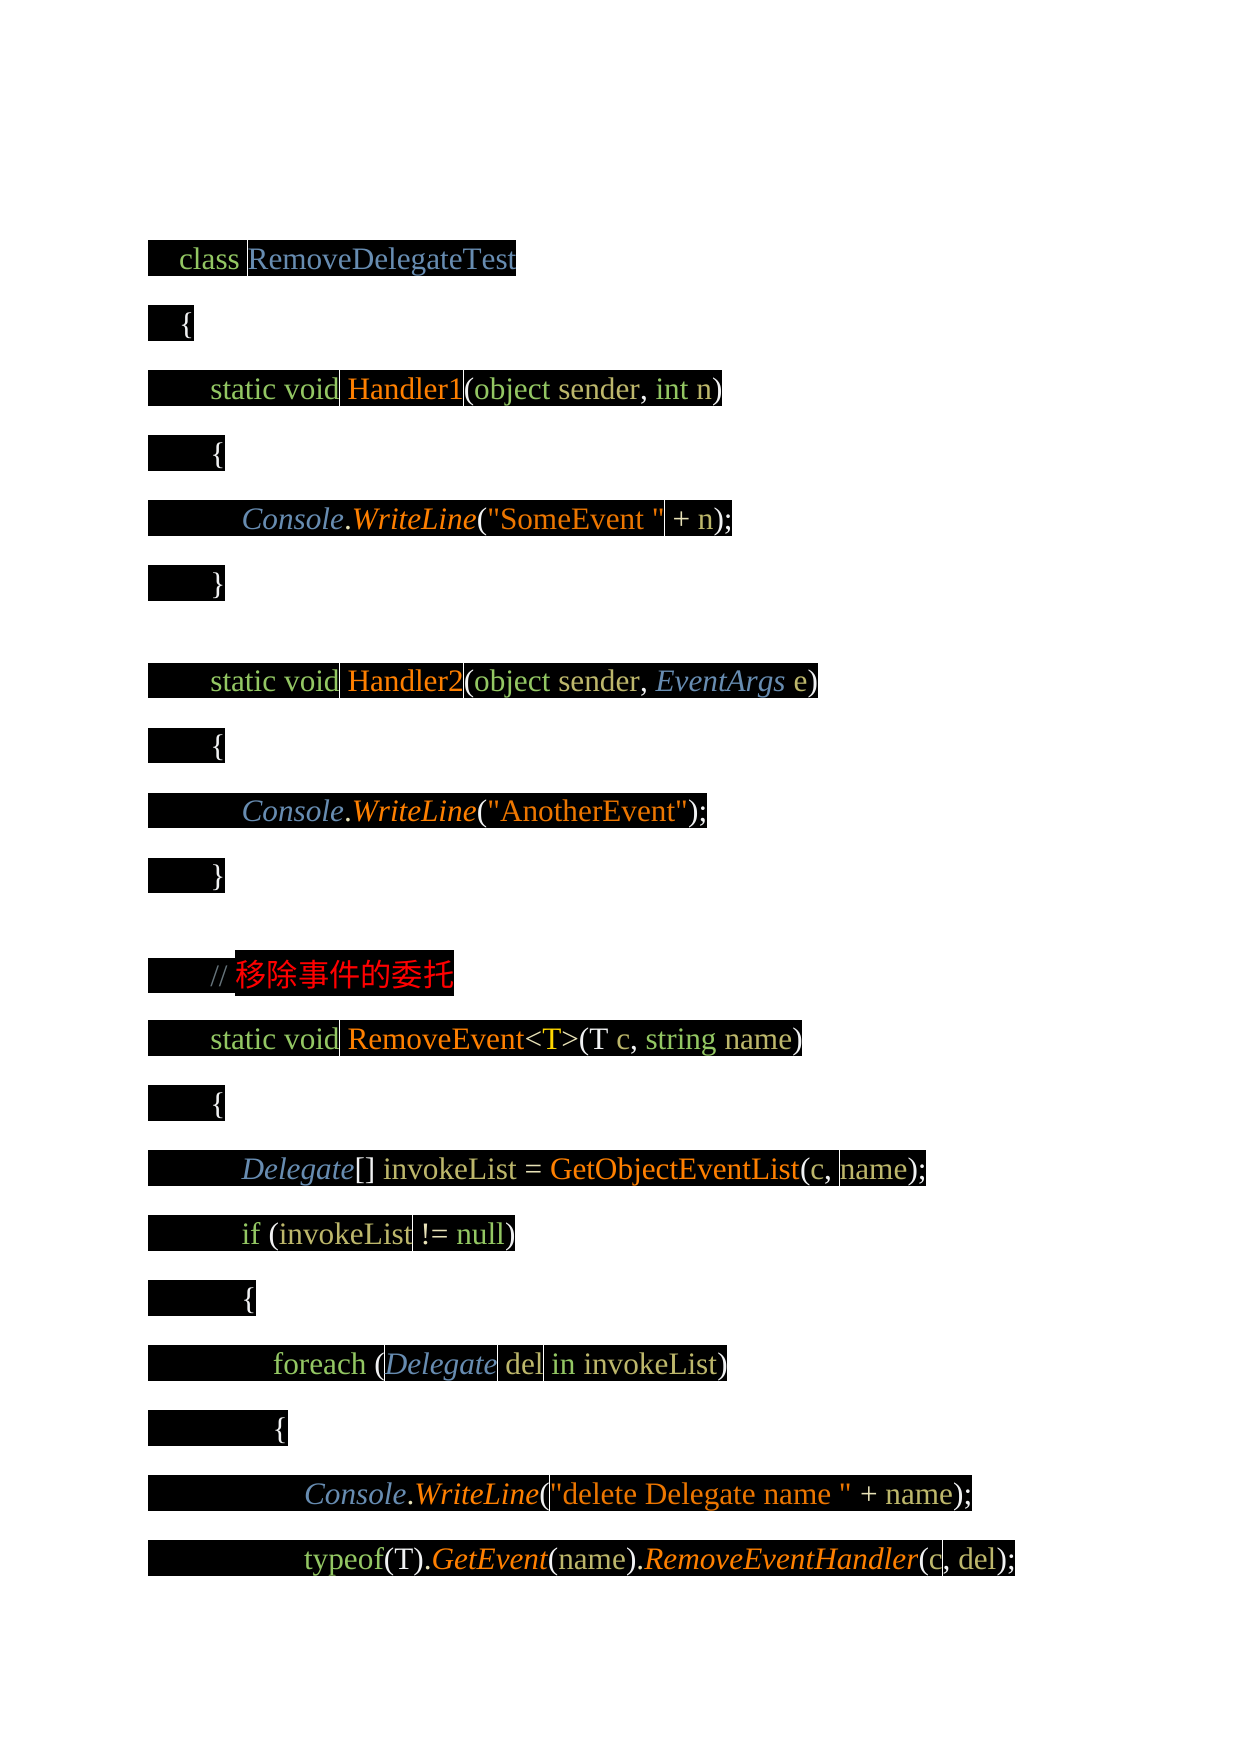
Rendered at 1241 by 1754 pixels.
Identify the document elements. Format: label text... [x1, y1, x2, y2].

text { [148, 290, 1092, 355]
text Delegate[] invokeList = GetObjectEventList(c, name); [148, 1135, 1092, 1200]
text foreach (Delegate del in invokeList) [148, 1330, 1092, 1395]
text static void RemoveEvent<T>(T c, string name) [148, 1005, 1092, 1070]
text static void Handler1(object sender, int n) [148, 355, 1092, 420]
text } [148, 843, 1092, 908]
text class RemoveDelegateTest [148, 225, 1092, 290]
text { [148, 713, 1092, 778]
text { [148, 1070, 1092, 1135]
text Console.WriteLine("AnotherEvent"); [148, 778, 1092, 843]
text if (invokeList != null) [148, 1200, 1092, 1265]
text static void Handler2(object sender, EventArgs e) [148, 648, 1092, 713]
text { [148, 420, 1092, 485]
text Console.WriteLine("delete Delegate name " + name); [148, 1460, 1092, 1525]
text typeof(T).GetEvent(name).RemoveEventHandler(c, del); [148, 1525, 1092, 1590]
text Console.WriteLine("SomeEvent " + n); [148, 485, 1092, 550]
text // 移除事件的委托 [148, 940, 1092, 1005]
text { [148, 1265, 1092, 1330]
text { [148, 1395, 1092, 1460]
text } [148, 550, 1092, 615]
